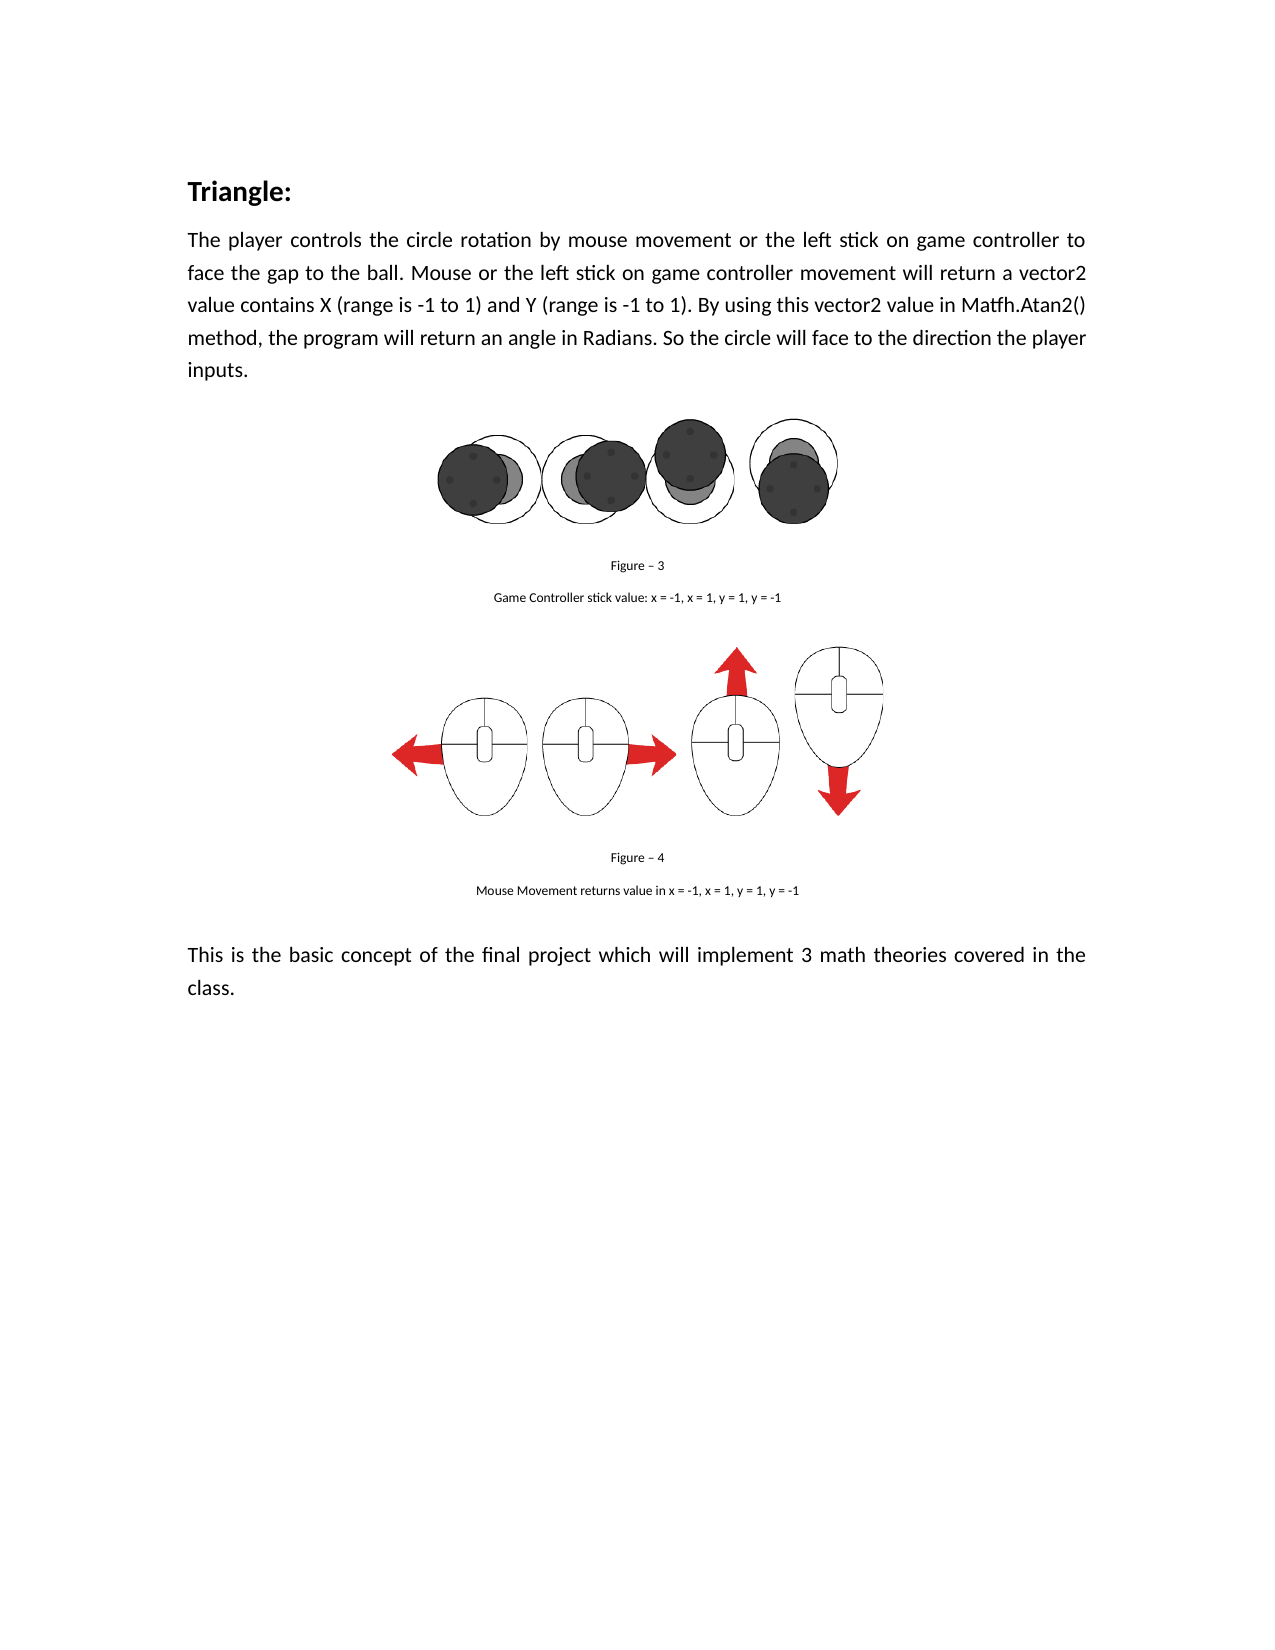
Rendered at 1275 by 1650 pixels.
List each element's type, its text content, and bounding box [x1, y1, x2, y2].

text The player controls the circle rotation by mouse movement or the left stick on game controller to face the gap to the ball. Mouse or the left stick on game controller movement will return a vector2 value contains X (range is -1 to 1) and Y (range is -1 to 1). By using this vector2 value in Matfh.Atan2() method, the program will return an angle in Radians. So the circle will face to the direction the player inputs. [187, 224, 1087, 386]
picture [391, 697, 528, 816]
text Figure – 4 [187, 841, 1087, 874]
picture [691, 647, 780, 816]
text This is the basic concept of the final project which will implement 3 math theories covered in the class. [187, 939, 1087, 1004]
text Triangle: [187, 159, 1087, 224]
picture [794, 646, 884, 816]
text Mouse Movement returns value in x = -1, x = 1, y = 1, y = -1 [187, 874, 1087, 906]
picture [437, 419, 735, 524]
picture [542, 697, 677, 816]
picture [749, 418, 838, 524]
text Game Controller stick value: x = -1, x = 1, y = 1, y = -1 [187, 581, 1087, 614]
text Figure – 3 [187, 549, 1087, 581]
